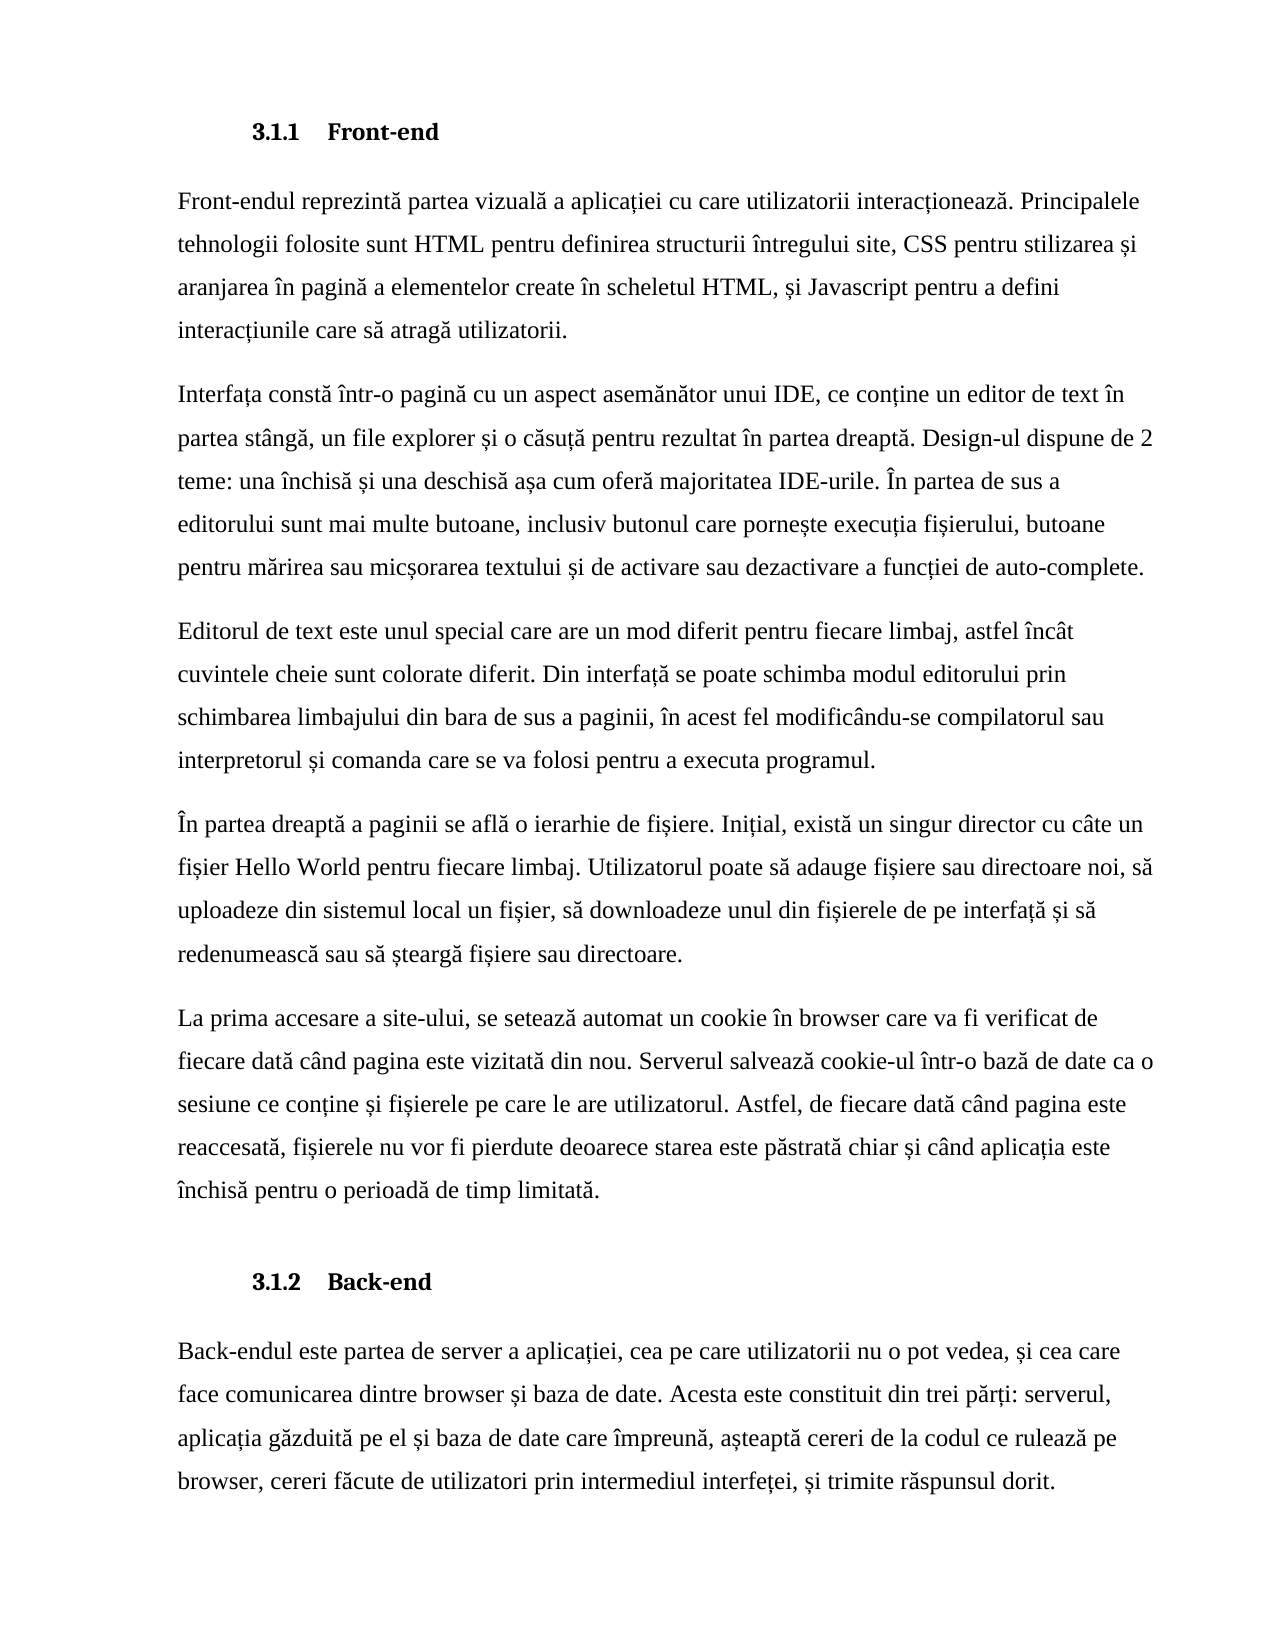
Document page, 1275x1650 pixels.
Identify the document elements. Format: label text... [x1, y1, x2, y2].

text La prima accesare a site-ului, se setează automat un cookie în browser care va fi verificat de fiecare dată când pagina este vizitată din nou. Serverul salvează cookie-ul într-o bază de date ca o sesiune ce conține și fișierele pe care le are utilizatorul. Astfel, de fiecare dată când pagina este reaccesată, fișierele nu vor fi pierdute deoarece starea este păstrată chiar și când aplicația este închisă pentru o perioadă de timp limitată. [177, 1003, 1157, 1204]
subtitle Front-end [252, 118, 1157, 147]
text Back-endul este partea de server a aplicației, cea pe care utilizatorii nu o pot vedea, și cea care face comunicarea dintre browser și baza de date. Acesta este constituit din trei părți: serverul, aplicația găzduită pe el și baza de date care împreună, așteaptă cereri de la codul ce rulează pe browser, cereri făcute de utilizatori prin intermediul interfeței, și trimite răspunsul dorit. [177, 1336, 1157, 1494]
text Interfața constă într-o pagină cu un aspect asemănător unui IDE, ce conține un editor de text în partea stângă, un file explorer și o căsuță pentru rezultat în partea dreaptă. Design-ul dispune de 2 teme: una închisă și una deschisă așa cum oferă majoritatea IDE-urile. În partea de sus a editorului sunt mai multe butoane, inclusiv butonul care pornește execuția fișierului, butoane pentru mărirea sau micșorarea textului și de activare sau dezactivare a funcției de auto-complete. [177, 379, 1157, 581]
subtitle Back-end [252, 1268, 1157, 1297]
text Front-endul reprezintă partea vizuală a aplicației cu care utilizatorii interacționează. Principalele tehnologii folosite sunt HTML pentru definirea structurii întregului site, CSS pentru stilizarea și aranjarea în pagină a elementelor create în scheletul HTML, și Javascript pentru a defini interacțiunile care să atragă utilizatorii. [177, 186, 1157, 344]
text În partea dreaptă a paginii se află o ierarhie de fișiere. Inițial, există un singur director cu câte un fișier Hello World pentru fiecare limbaj. Utilizatorul poate să adauge fișiere sau directoare noi, să uploadeze din sistemul local un fișier, să downloadeze unul din fișierele de pe interfață și să redenumească sau să șteargă fișiere sau directoare. [177, 809, 1157, 967]
text Editorul de text este unul special care are un mod diferit pentru fiecare limbaj, astfel încât cuvintele cheie sunt colorate diferit. Din interfață se poate schimba modul editorului prin schimbarea limbajului din bara de sus a paginii, în acest fel modificându-se compilatorul sau interpretorul și comanda care se va folosi pentru a executa programul. [177, 616, 1157, 774]
